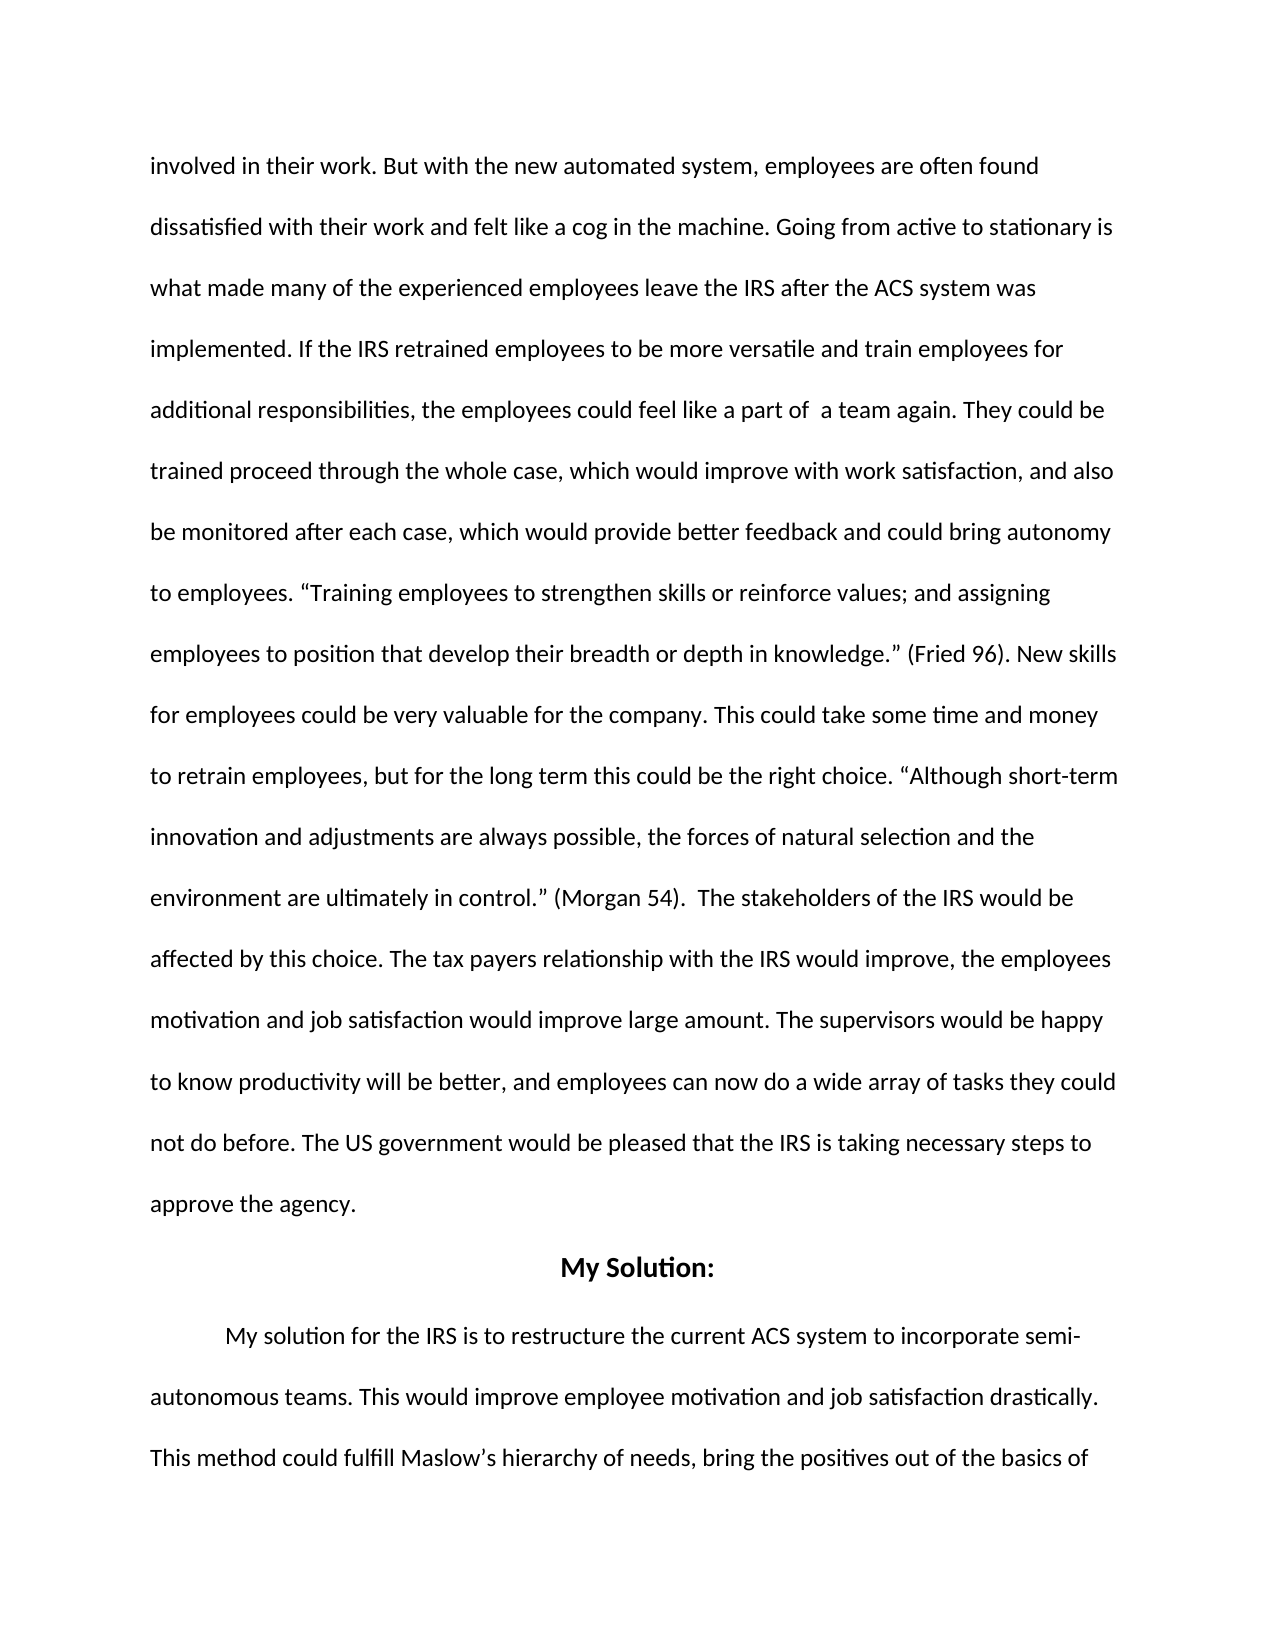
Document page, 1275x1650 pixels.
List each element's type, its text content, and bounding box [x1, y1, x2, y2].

text My Solution: [150, 1249, 1125, 1284]
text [150, 150, 1125, 1218]
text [150, 1320, 1125, 1473]
